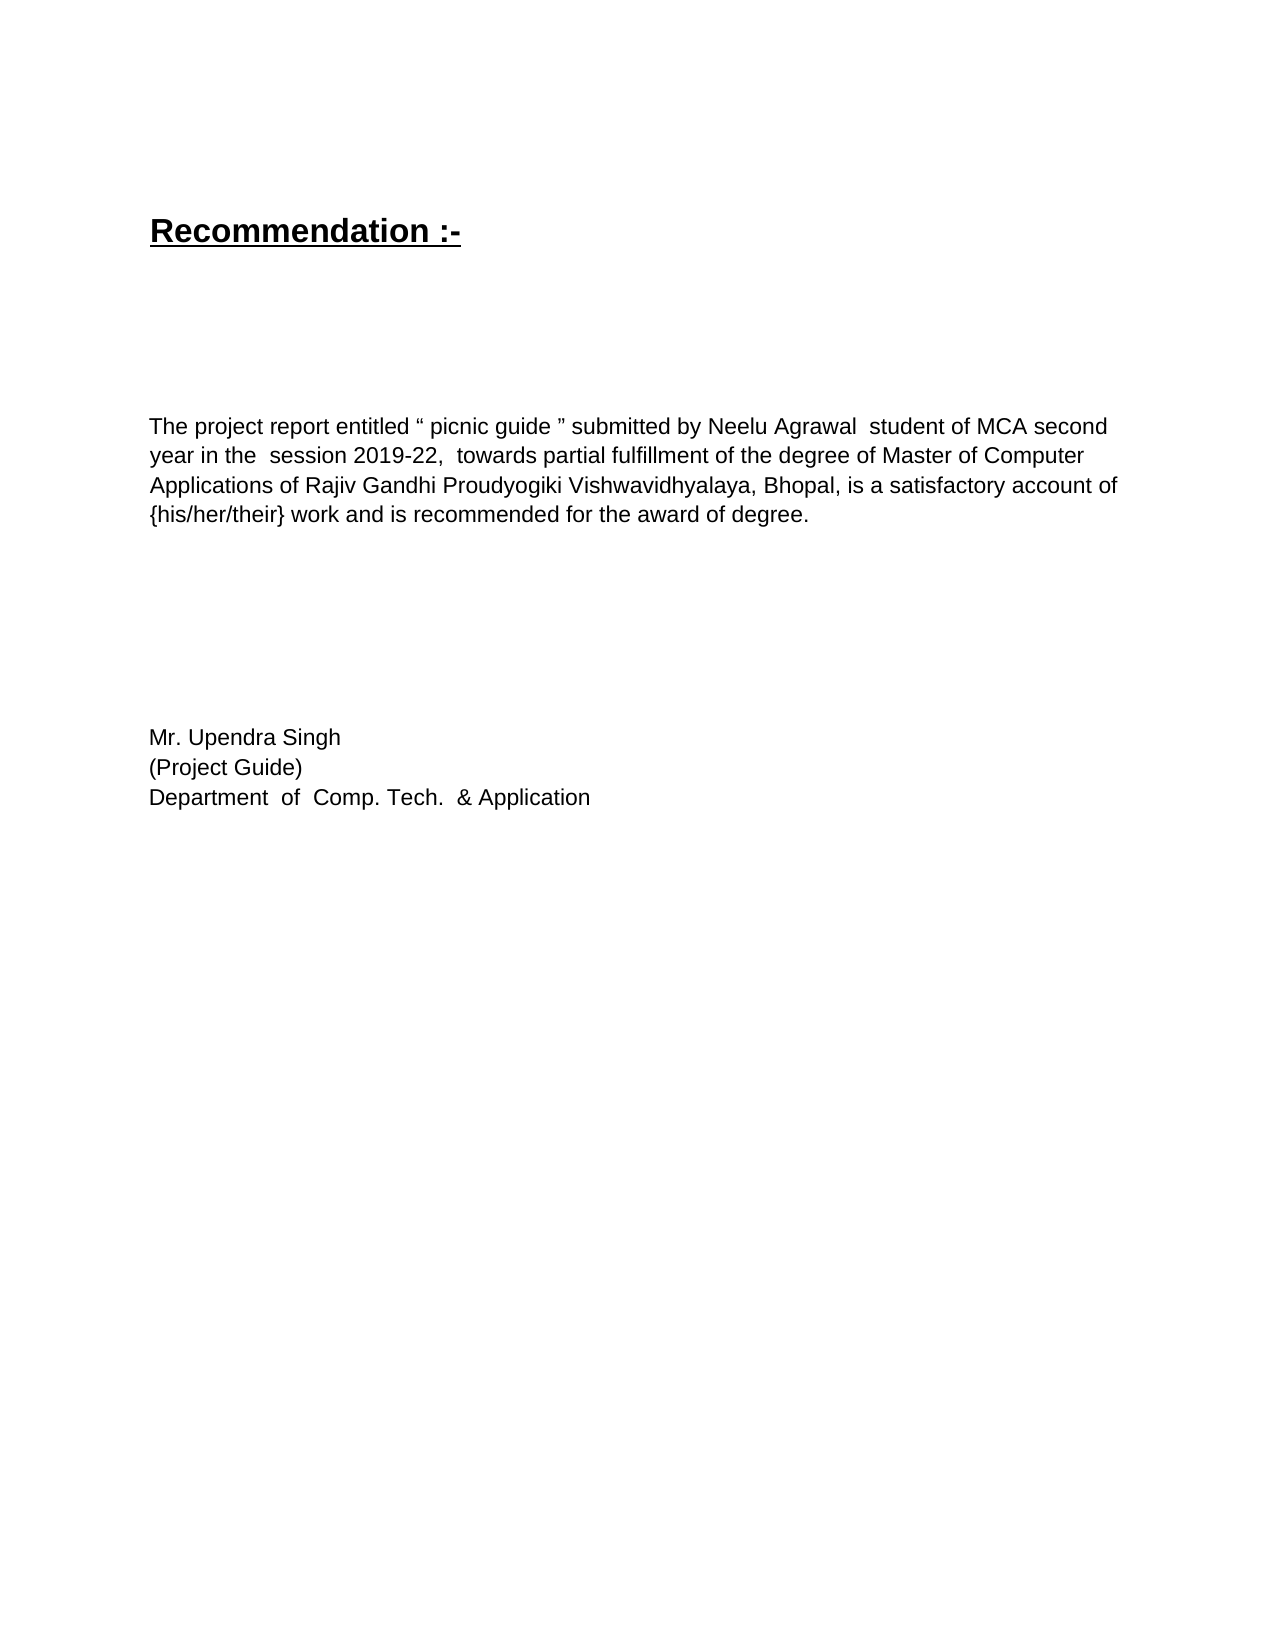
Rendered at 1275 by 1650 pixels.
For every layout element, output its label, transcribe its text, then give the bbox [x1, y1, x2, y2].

text Recommendation :- [150, 211, 1138, 250]
text Mr. Upendra Singh [148, 724, 1128, 751]
text (Project Guide) [148, 754, 1128, 781]
text Department of Comp. Tech. & Application [148, 784, 1128, 811]
text The project report entitled “ picnic guide ” submitted by Neelu Agrawal student of MCA second year in the session 2019-22, towards partial fulfillment of the degree of Master of Computer Applications of Rajiv Gandhi Proudyogiki Vishwavidhyalaya, Bhopal, is a satisfactory account of {his/her/their} work and is recommended for the award of degree. [148, 413, 1128, 527]
